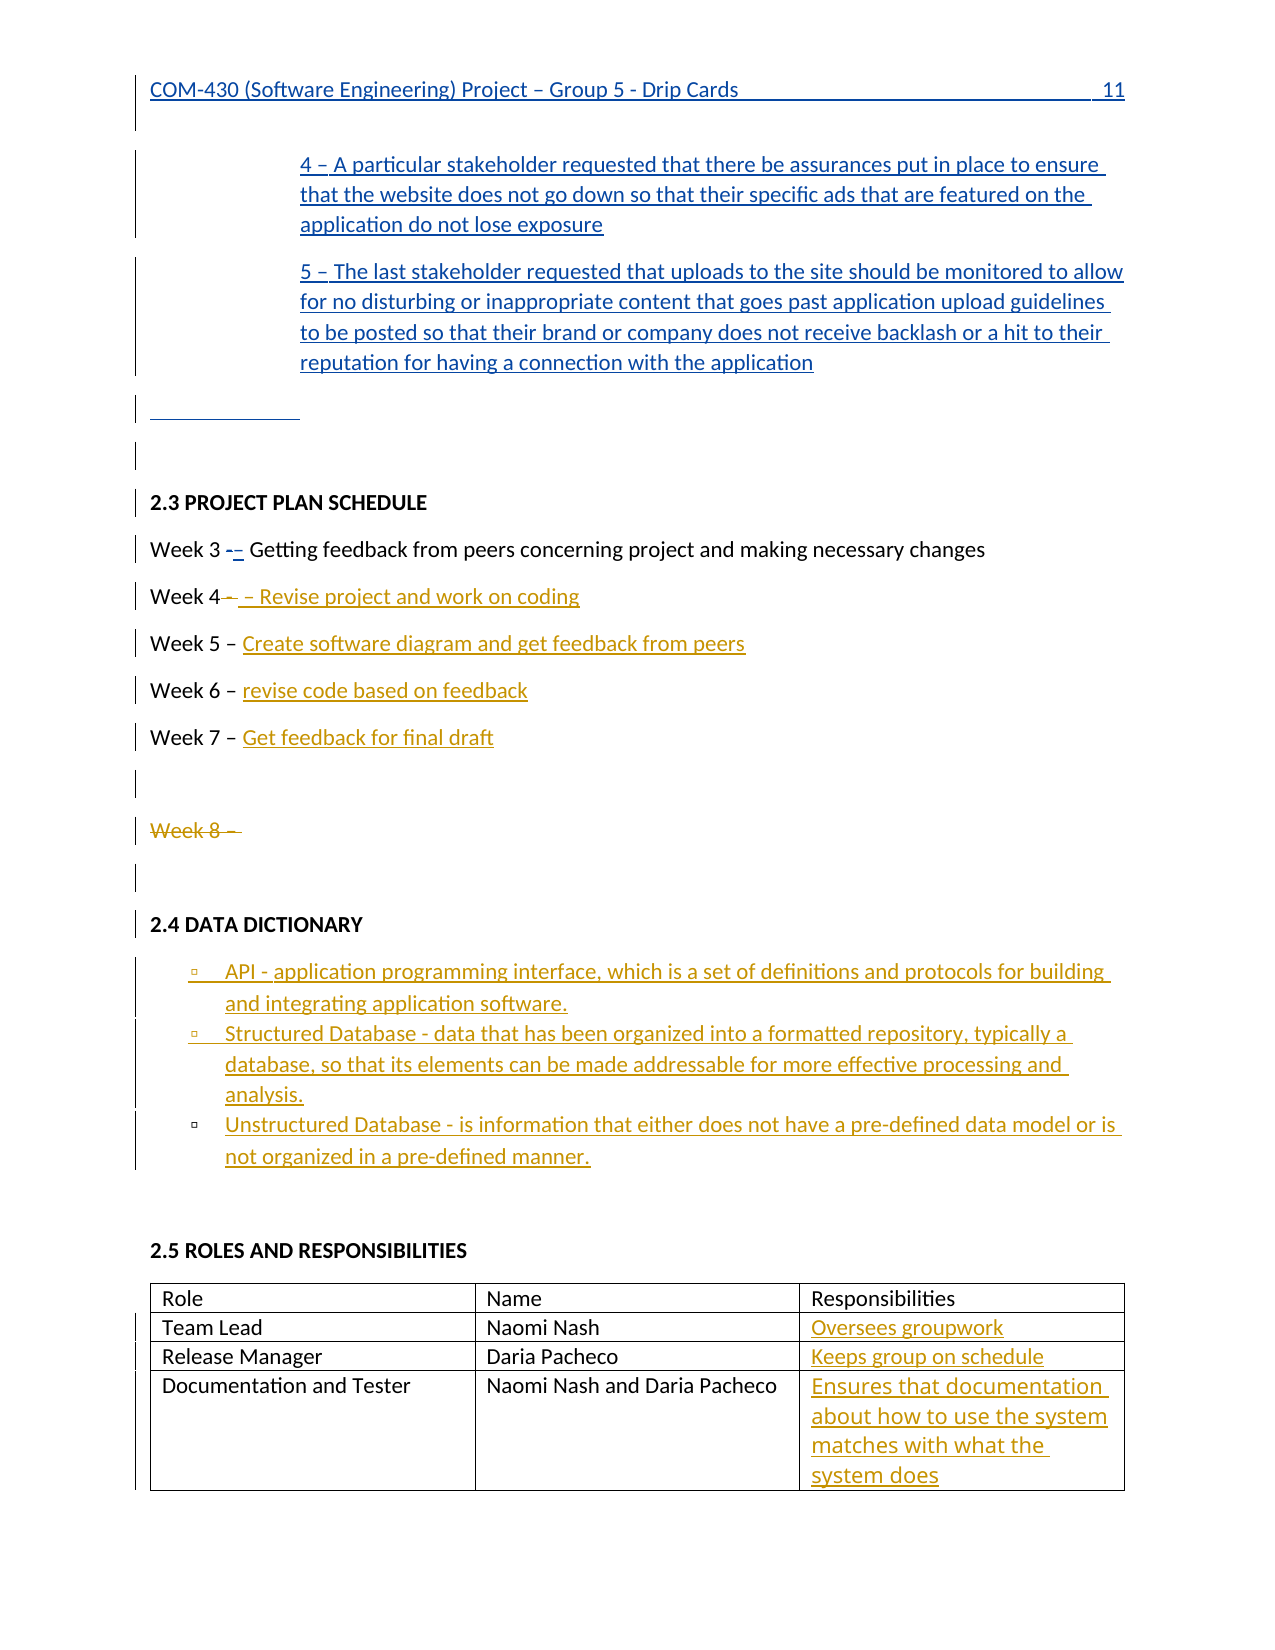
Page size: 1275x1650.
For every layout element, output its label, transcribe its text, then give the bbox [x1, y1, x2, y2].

text Week 7 – [150, 723, 1125, 751]
table_header Role [151, 1284, 475, 1312]
table_cell [800, 1342, 1124, 1370]
text 2.3 PROJECT PLAN SCHEDULE [150, 488, 1125, 517]
text Week 3 Getting feedback from peers concerning project and making necessary changes [150, 535, 1125, 563]
table_cell Naomi Nash and Daria Pacheco [476, 1371, 799, 1490]
table_cell Daria Pacheco [476, 1342, 799, 1370]
table_cell Release Manager [151, 1342, 475, 1370]
table_cell Documentation and Tester [151, 1371, 475, 1490]
text Week 4 [150, 582, 1125, 610]
table_cell [800, 1371, 1124, 1490]
table_header Name [476, 1284, 799, 1312]
text 2.4 DATA DICTIONARY [150, 910, 1125, 938]
text Week 6 – [150, 676, 1125, 704]
table_cell Naomi Nash [476, 1313, 799, 1341]
table_cell Team Lead [151, 1313, 475, 1341]
table_cell [800, 1313, 1124, 1341]
table_header Responsibilities [800, 1284, 1124, 1312]
text Week 5 – [150, 629, 1125, 657]
text 2.5 ROLES AND RESPONSIBILITIES [150, 1236, 1125, 1264]
